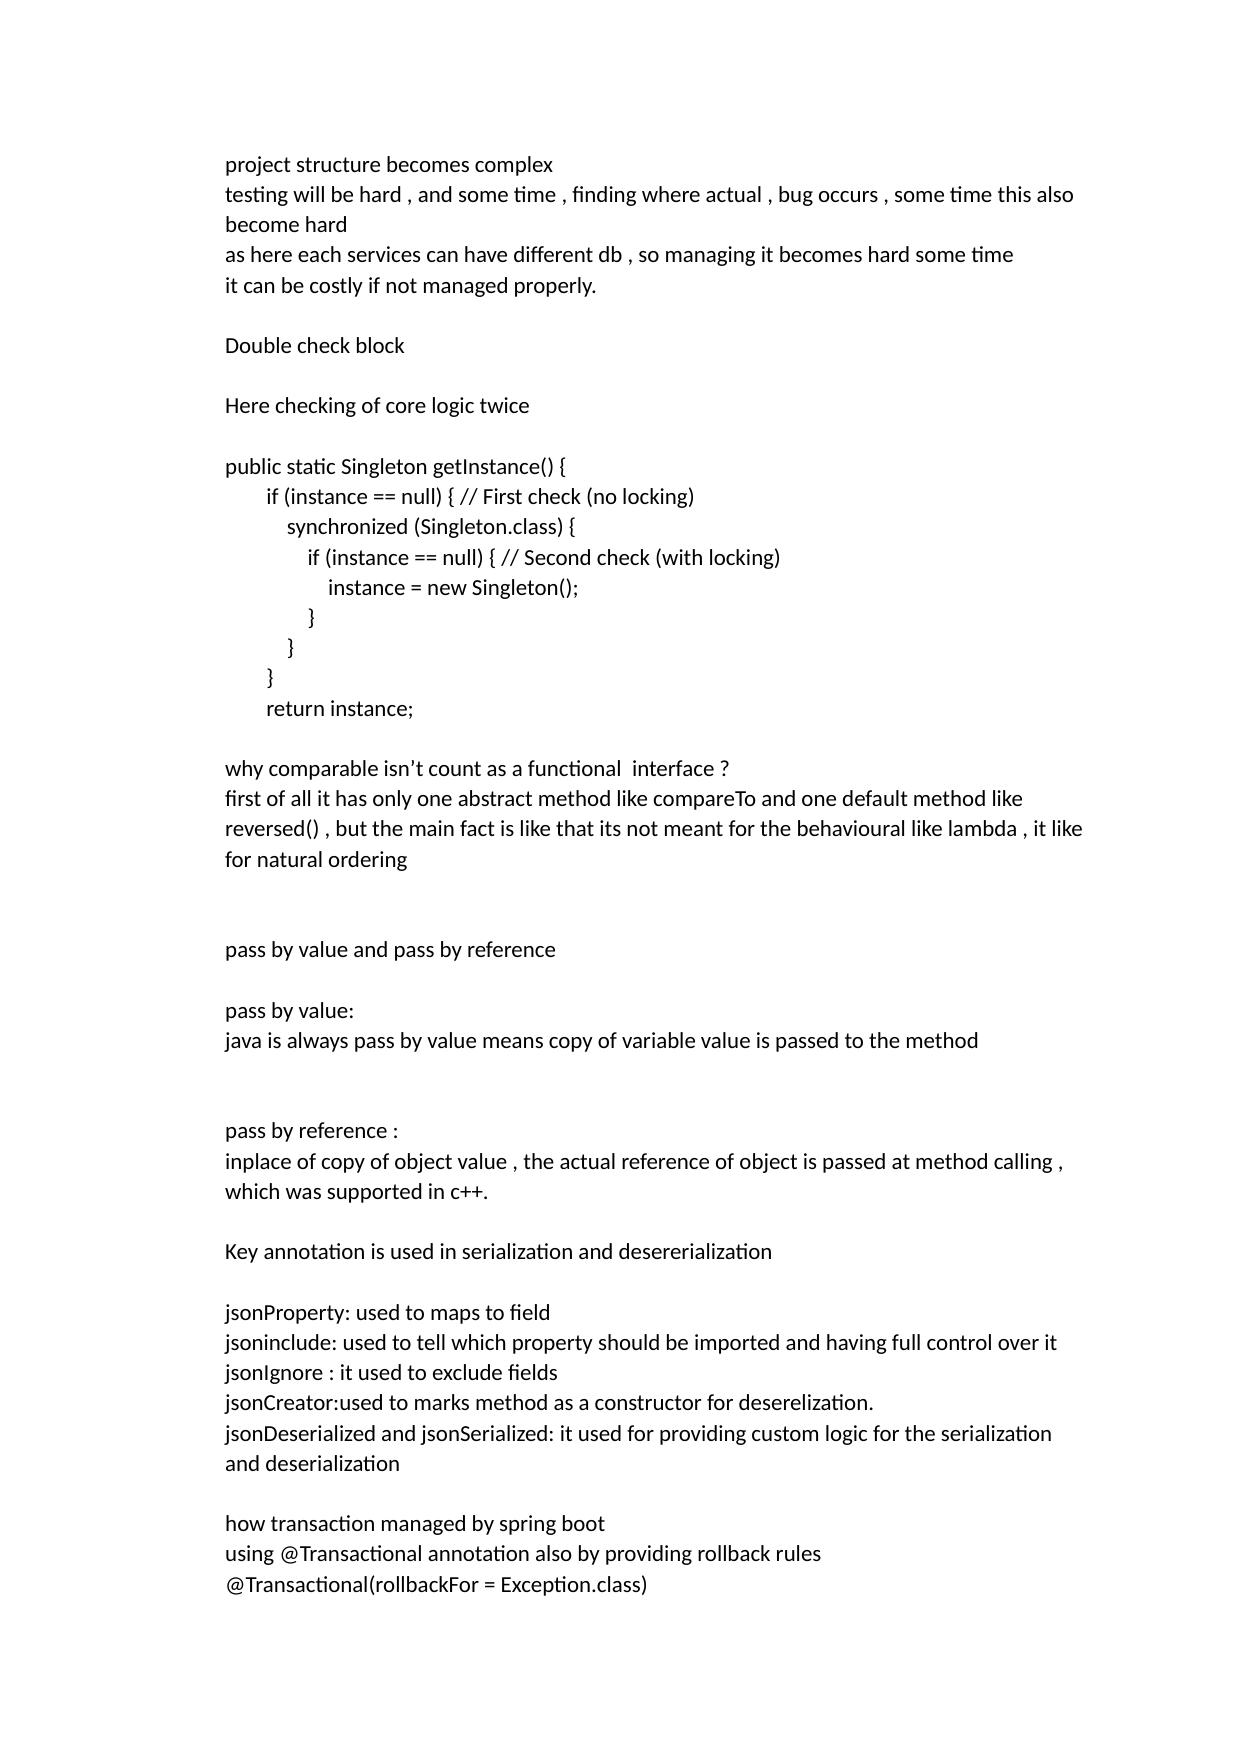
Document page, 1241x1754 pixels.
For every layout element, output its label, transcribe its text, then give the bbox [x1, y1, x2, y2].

list inplace of copy of object value , the actual reference of object is passed at method calling , which was supported in c++. [225, 1147, 1090, 1205]
list @Transactional(rollbackFor = Exception.class) [225, 1570, 1090, 1598]
list pass by reference : [225, 1117, 1090, 1145]
list } [225, 663, 1090, 692]
list jsonIgnore : it used to exclude fields [225, 1358, 1090, 1386]
list public static Singleton getInstance() { [225, 452, 1090, 480]
list it can be costly if not managed properly. [225, 271, 1090, 299]
list return instance; [225, 694, 1090, 722]
list pass by value and pass by reference [225, 935, 1090, 963]
list using @Transactional annotation also by providing rollback rules [225, 1539, 1090, 1568]
list jsonDeserialized and jsonSerialized: it used for providing custom logic for the serialization and deserialization [225, 1419, 1090, 1477]
list Here checking of core logic twice [225, 392, 1090, 420]
list } [225, 603, 1090, 631]
list Key annotation is used in serialization and desererialization [225, 1237, 1090, 1266]
list if (instance == null) { // First check (no locking) [225, 482, 1090, 510]
list java is always pass by value means copy of variable value is passed to the method [225, 1026, 1090, 1054]
list if (instance == null) { // Second check (with locking) [225, 543, 1090, 571]
list pass by value: [225, 996, 1090, 1024]
list how transaction managed by spring boot [225, 1509, 1090, 1537]
list instance = new Singleton(); [225, 573, 1090, 601]
list jsoninclude: used to tell which property should be imported and having full control over it [225, 1328, 1090, 1356]
list jsonCreator:used to marks method as a constructor for deserelization. [225, 1388, 1090, 1417]
list project structure becomes complex [225, 150, 1090, 178]
list first of all it has only one abstract method like compareTo and one default method like reversed() , but the main fact is like that its not meant for the behavioural like lambda , it like for natural ordering [225, 784, 1090, 873]
list Double check block [225, 331, 1090, 359]
list jsonProperty: used to maps to field [225, 1298, 1090, 1326]
list why comparable isn’t count as a functional interface ? [225, 754, 1090, 782]
list synchronized (Singleton.class) { [225, 512, 1090, 541]
list } [225, 633, 1090, 661]
list testing will be hard , and some time , finding where actual , bug occurs , some time this also become hard [225, 180, 1090, 238]
list as here each services can have different db , so managing it becomes hard some time [225, 241, 1090, 269]
